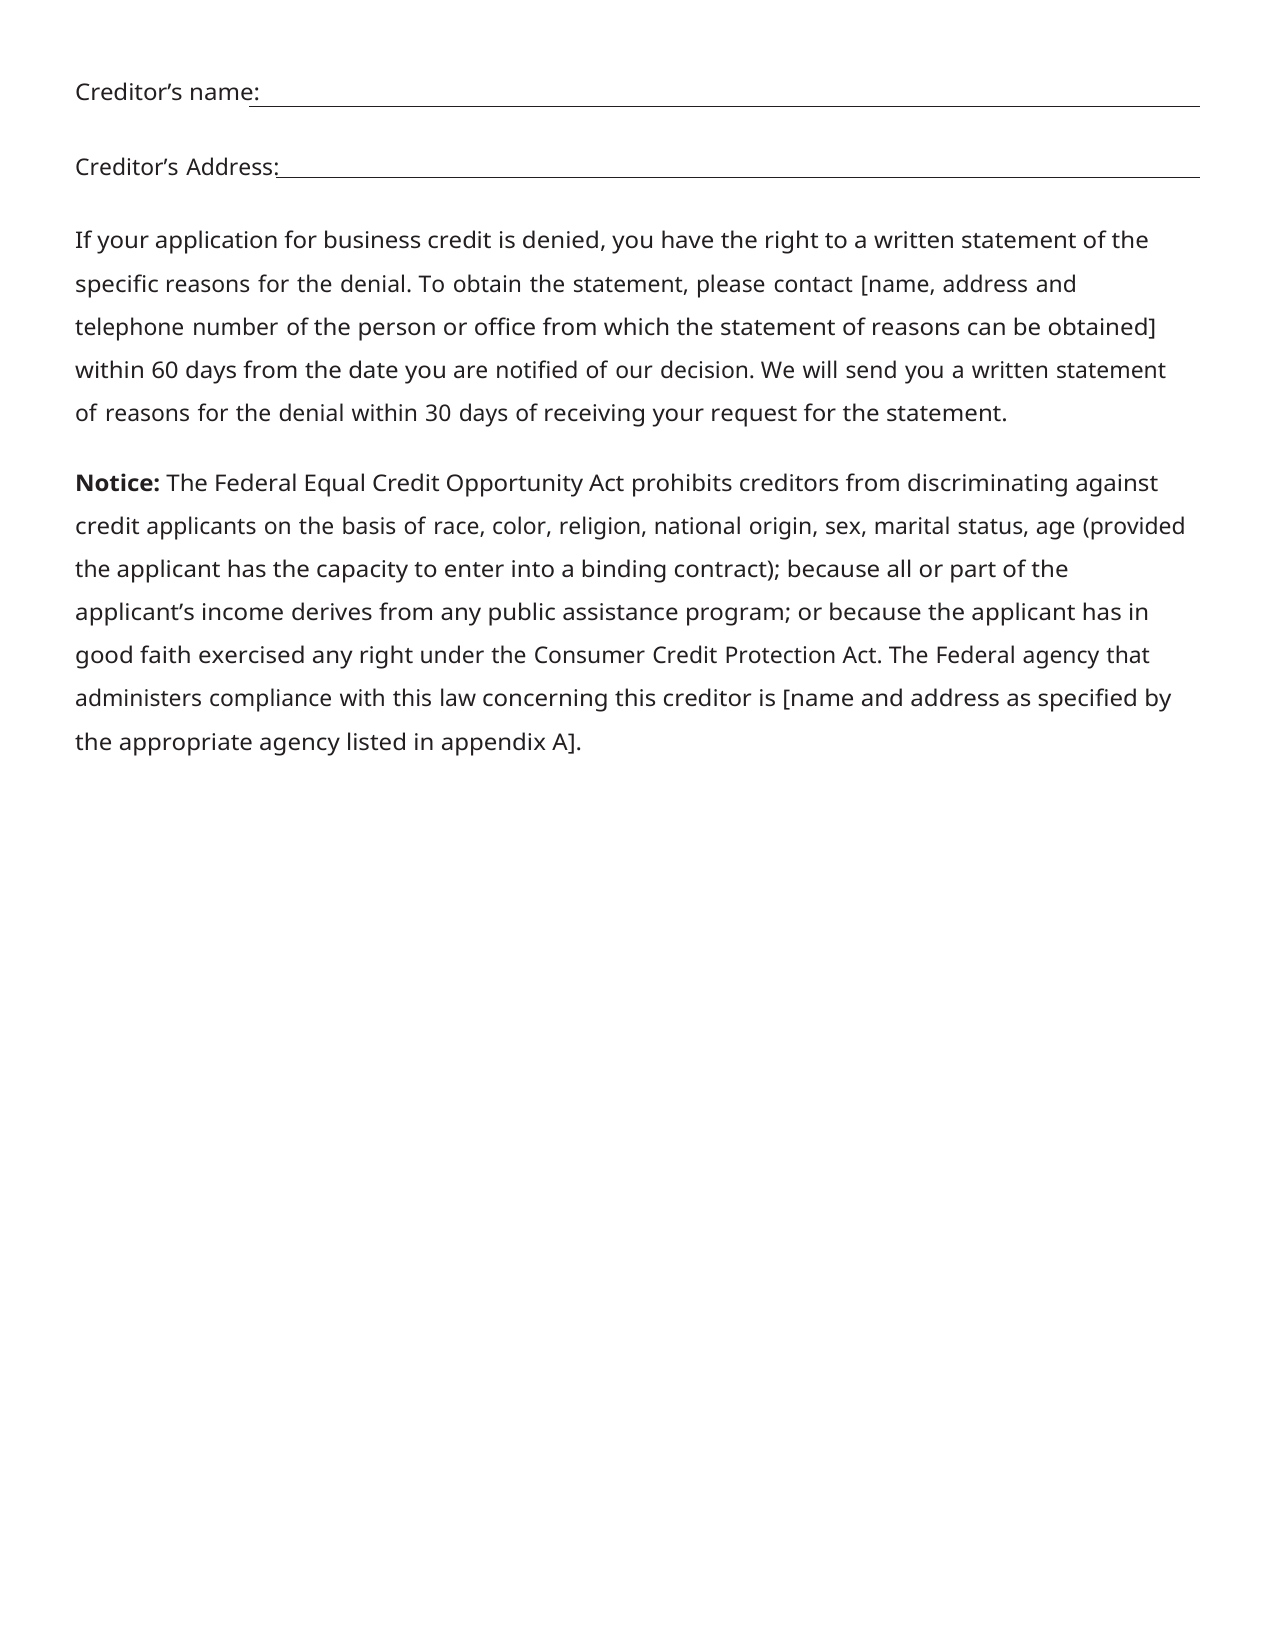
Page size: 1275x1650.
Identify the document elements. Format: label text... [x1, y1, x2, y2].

text If your application for business credit is denied, you have the right to a written statement of the specific reasons for the denial. To obtain the statement, please contact [name, address and telephone number of the person or office from which the statement of reasons can be obtained] within 60 days from the date you are notified of our decision. We will send you a written statement of reasons for the denial within 30 days of receiving your request for the statement. [75, 224, 1192, 428]
text Creditor’s Address: [75, 150, 1204, 182]
text Notice: The Federal Equal Credit Opportunity Act prohibits creditors from discriminating against credit applicants on the basis of race, color, religion, national origin, sex, marital status, age (provided the applicant has the capacity to enter into a binding contract); because all or part of the applicant’s income derives from any public assistance program; or because the applicant has in good faith exercised any right under the Consumer Credit Protection Act. The Federal agency that administers compliance with this law concerning this creditor is [name and address as specified by the appropriate agency listed in appendix A]. [75, 467, 1189, 757]
text Creditor’s name: [75, 76, 1204, 108]
